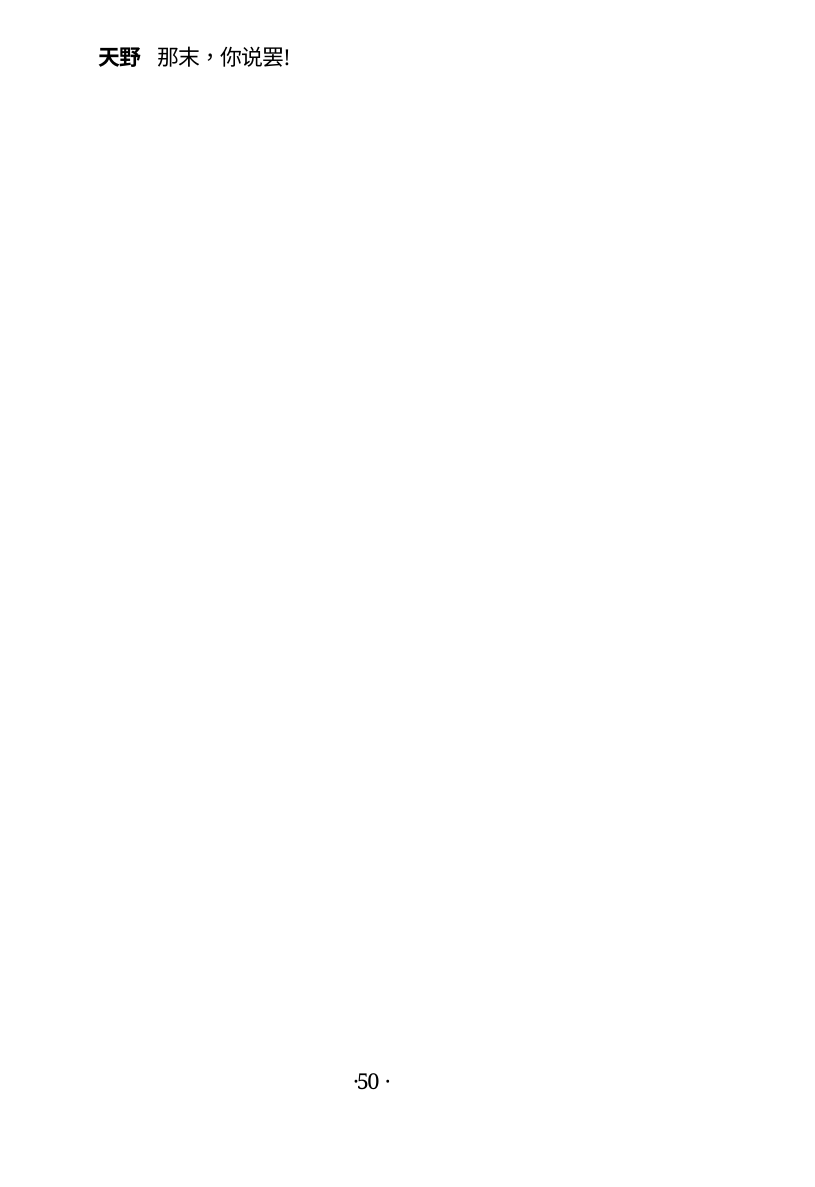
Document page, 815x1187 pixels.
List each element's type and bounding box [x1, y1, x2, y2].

text [98, 42, 599, 71]
